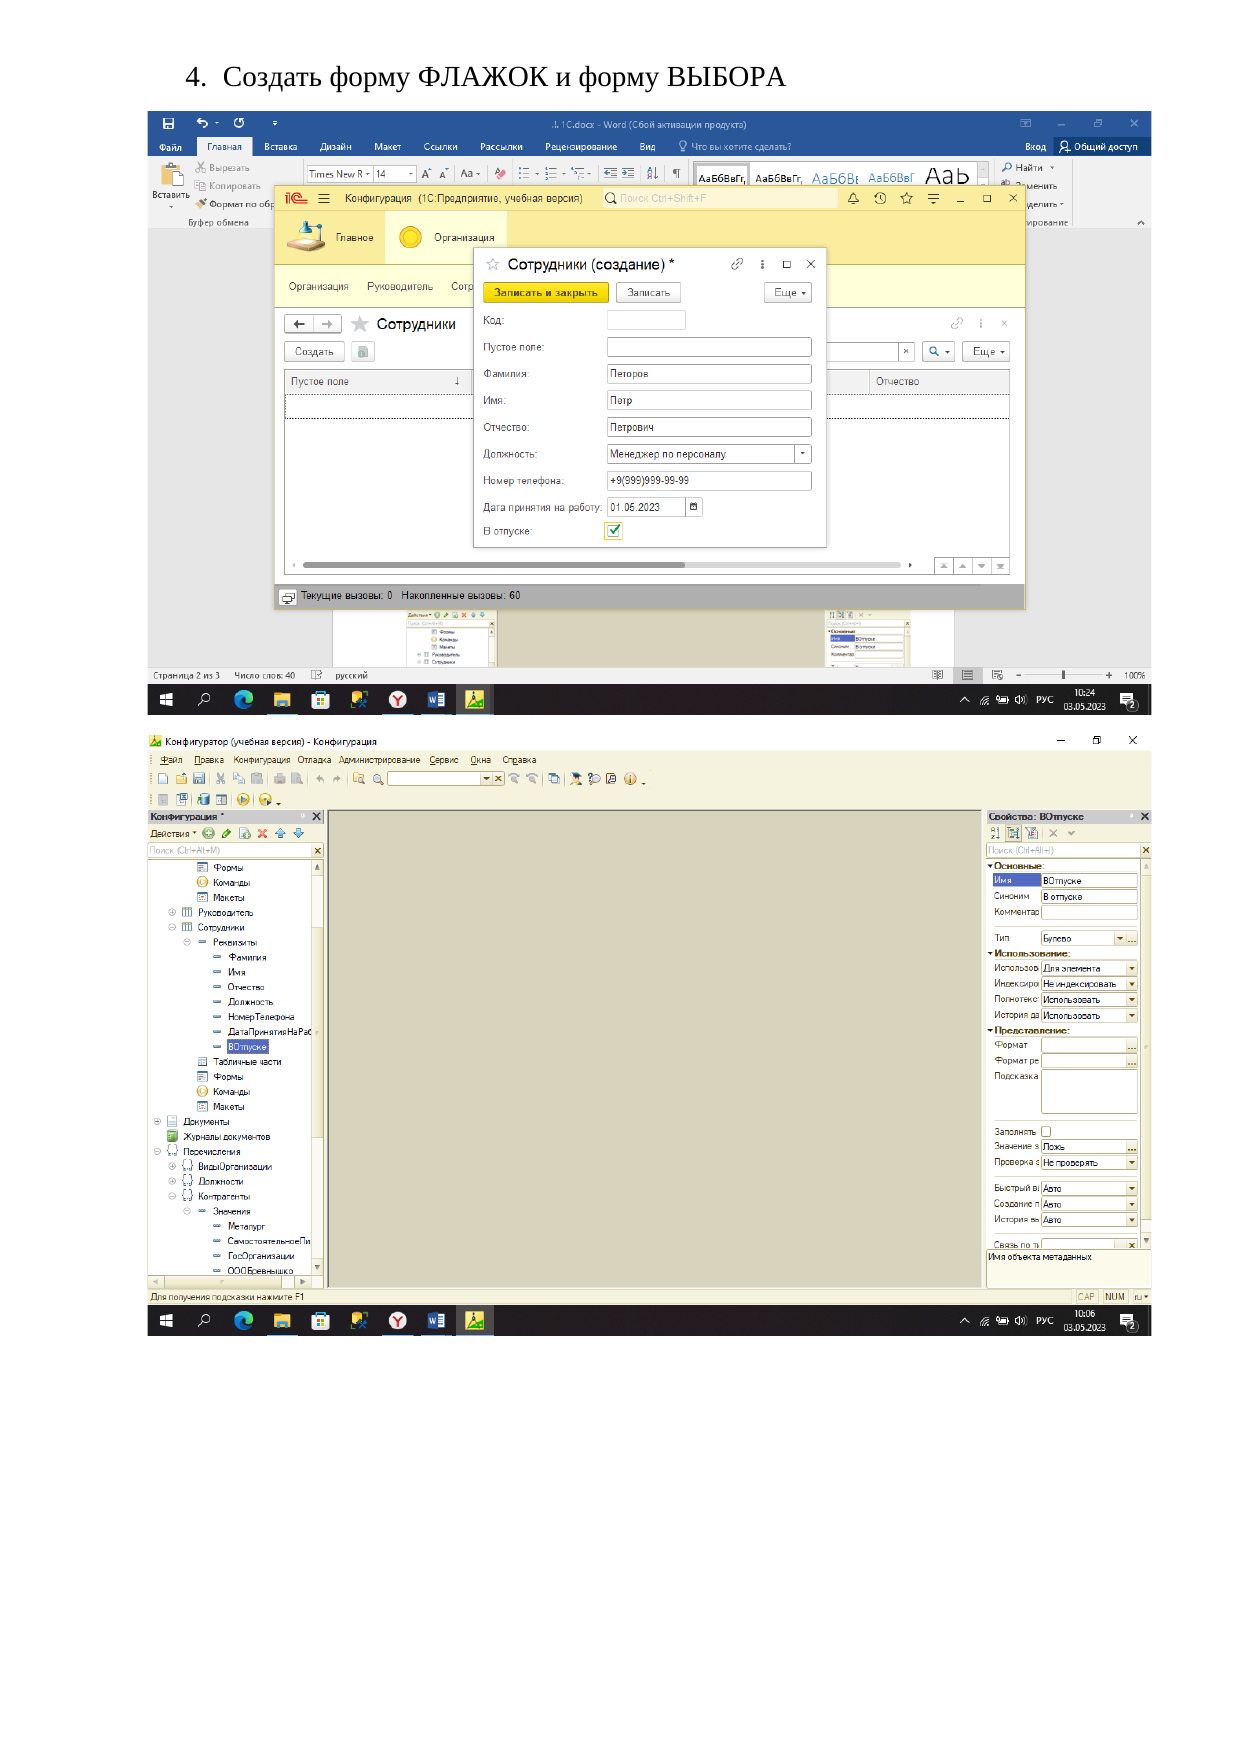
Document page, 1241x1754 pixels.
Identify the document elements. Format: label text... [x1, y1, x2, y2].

picture [147, 111, 1152, 715]
list Создать форму ФЛАЖОК и форму ВЫБОРА [185, 59, 1152, 93]
picture [147, 733, 1152, 1336]
